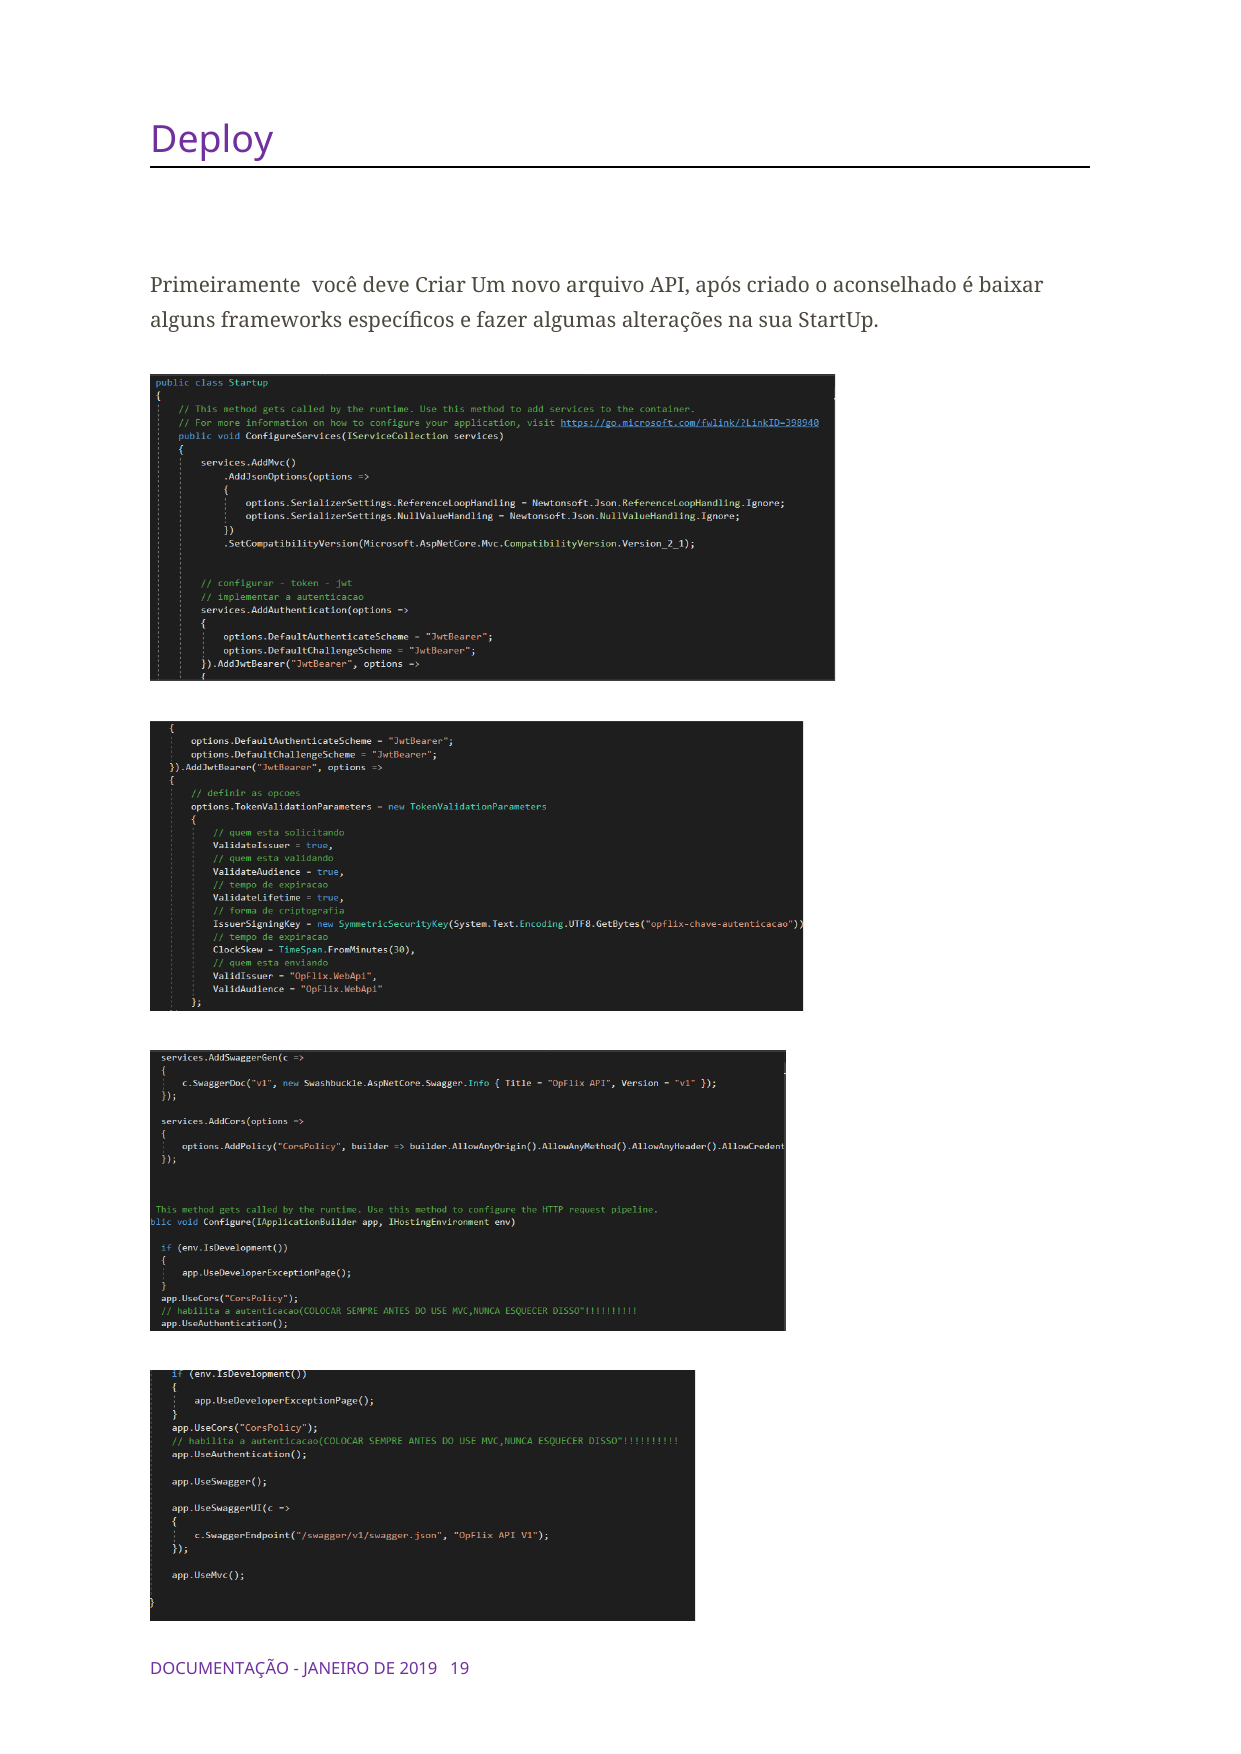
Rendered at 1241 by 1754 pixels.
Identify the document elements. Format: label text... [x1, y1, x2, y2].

picture [150, 1370, 696, 1621]
picture [150, 374, 836, 681]
picture [150, 1050, 786, 1331]
text Deploy [150, 112, 1090, 166]
text Primeiramente você deve Criar Um novo arquivo API, após criado o aconselhado é baixar alguns frameworks específicos e fazer algumas alterações na sua StartUp. [150, 270, 1090, 334]
picture [150, 721, 804, 1011]
